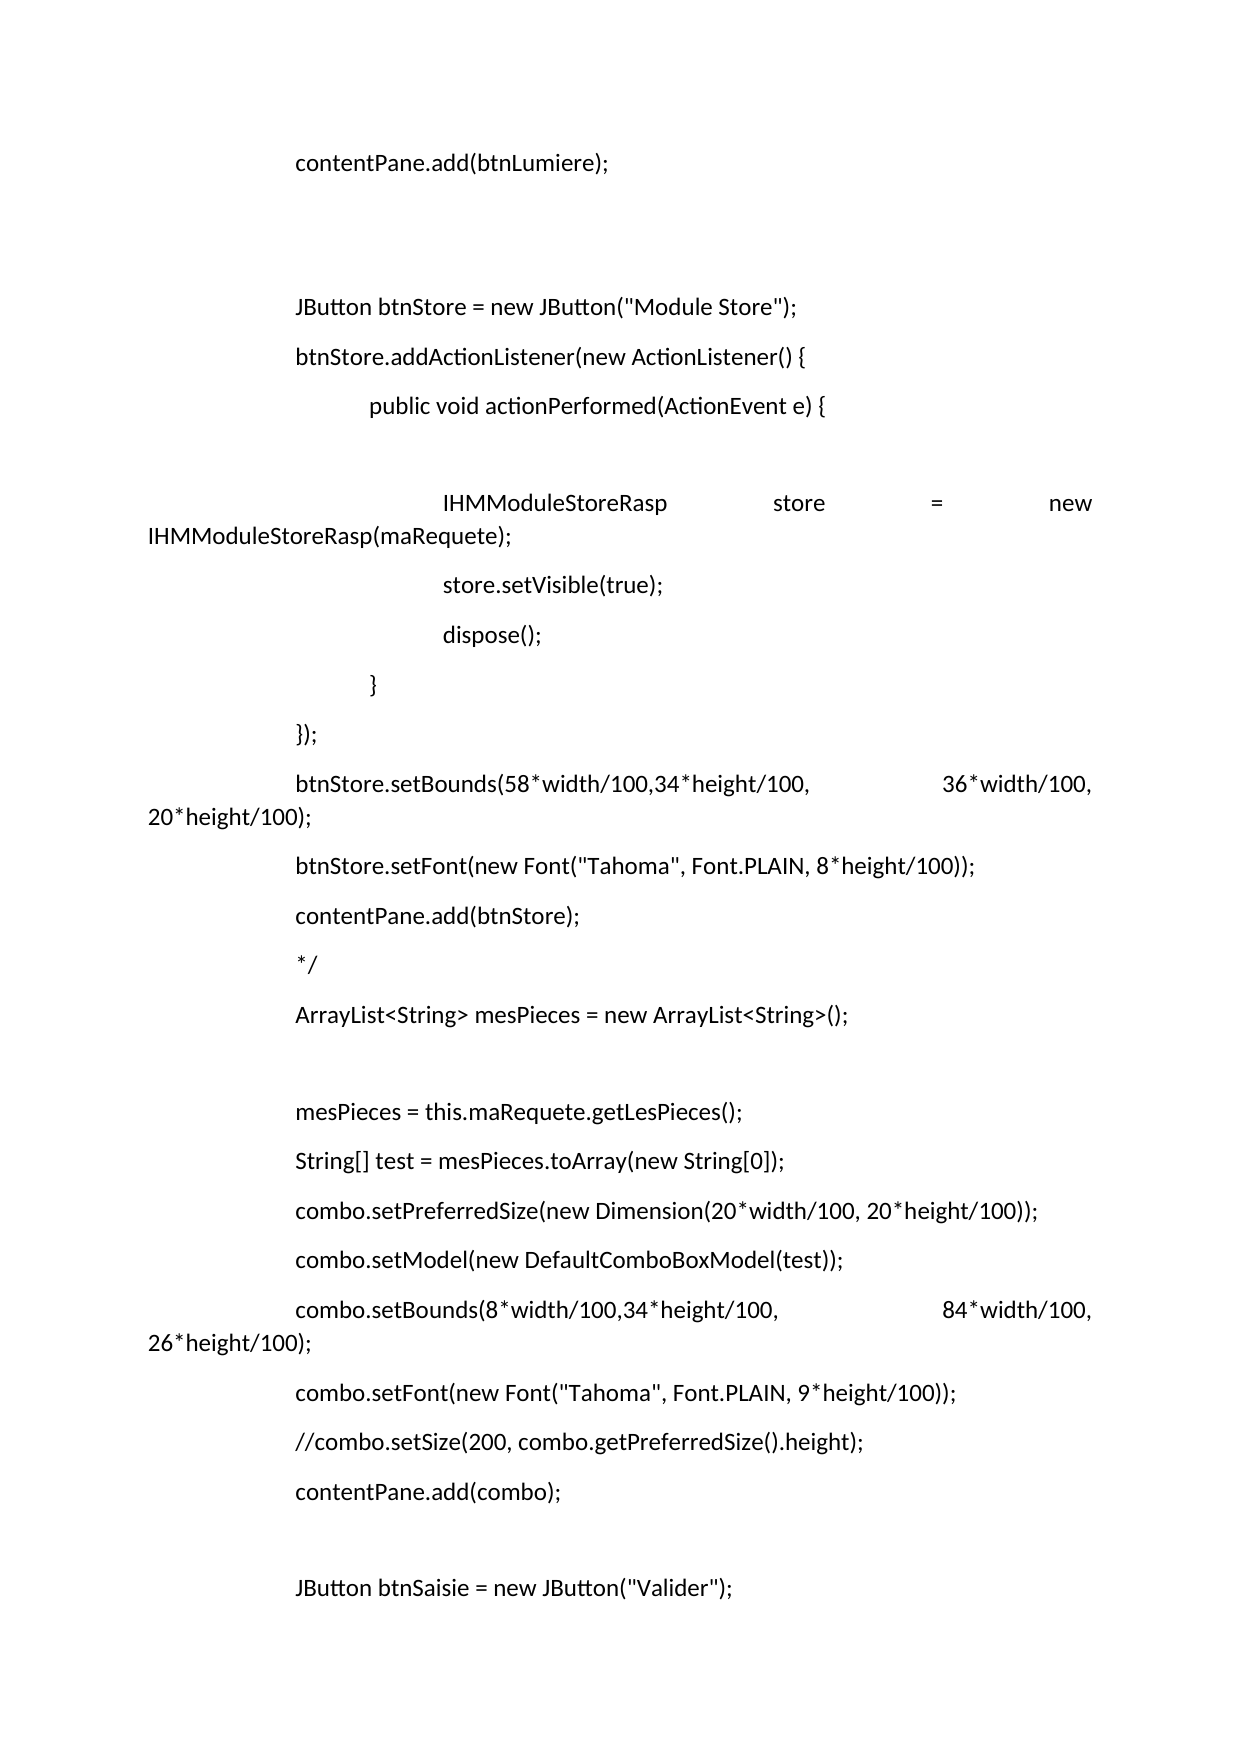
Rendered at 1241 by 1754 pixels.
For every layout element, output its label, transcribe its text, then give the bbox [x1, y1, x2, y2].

text combo.setFont(new Font("Tahoma", Font.PLAIN, 9*height/100)); [148, 1377, 1093, 1407]
text }); [148, 718, 1093, 749]
text */ [148, 950, 1093, 980]
text } [148, 669, 1093, 699]
text contentPane.add(combo); [148, 1476, 1093, 1506]
text store.setVisible(true); [148, 570, 1093, 600]
text mesPieces = this.maRequete.getLesPieces(); [148, 1096, 1093, 1126]
text contentPane.add(btnLumiere); [148, 148, 1093, 178]
text ArrayList<String> mesPieces = new ArrayList<String>(); [148, 999, 1093, 1030]
text dispose(); [148, 619, 1093, 650]
text JButton btnSaisie = new JButton("Valider"); [148, 1573, 1093, 1603]
text combo.setBounds(8*width/100,34*height/100, 84*width/100, 26*height/100); [148, 1294, 1093, 1358]
text combo.setModel(new DefaultComboBoxModel(test)); [148, 1245, 1093, 1275]
text combo.setPreferredSize(new Dimension(20*width/100, 20*height/100)); [148, 1195, 1093, 1226]
text btnStore.setFont(new Font("Tahoma", Font.PLAIN, 8*height/100)); [148, 851, 1093, 881]
text String[] test = mesPieces.toArray(new String[0]); [148, 1146, 1093, 1176]
text btnStore.setBounds(58*width/100,34*height/100, 36*width/100, 20*height/100); [148, 768, 1093, 831]
text JButton btnStore = new JButton("Module Store"); [148, 291, 1093, 322]
text //combo.setSize(200, combo.getPreferredSize().height); [148, 1426, 1093, 1457]
text IHMModuleStoreRasp store = new IHMModuleStoreRasp(maRequete); [148, 487, 1093, 551]
text public void actionPerformed(ActionEvent e) { [148, 391, 1093, 421]
text contentPane.add(btnStore); [148, 900, 1093, 931]
text btnStore.addActionListener(new ActionListener() { [148, 341, 1093, 371]
